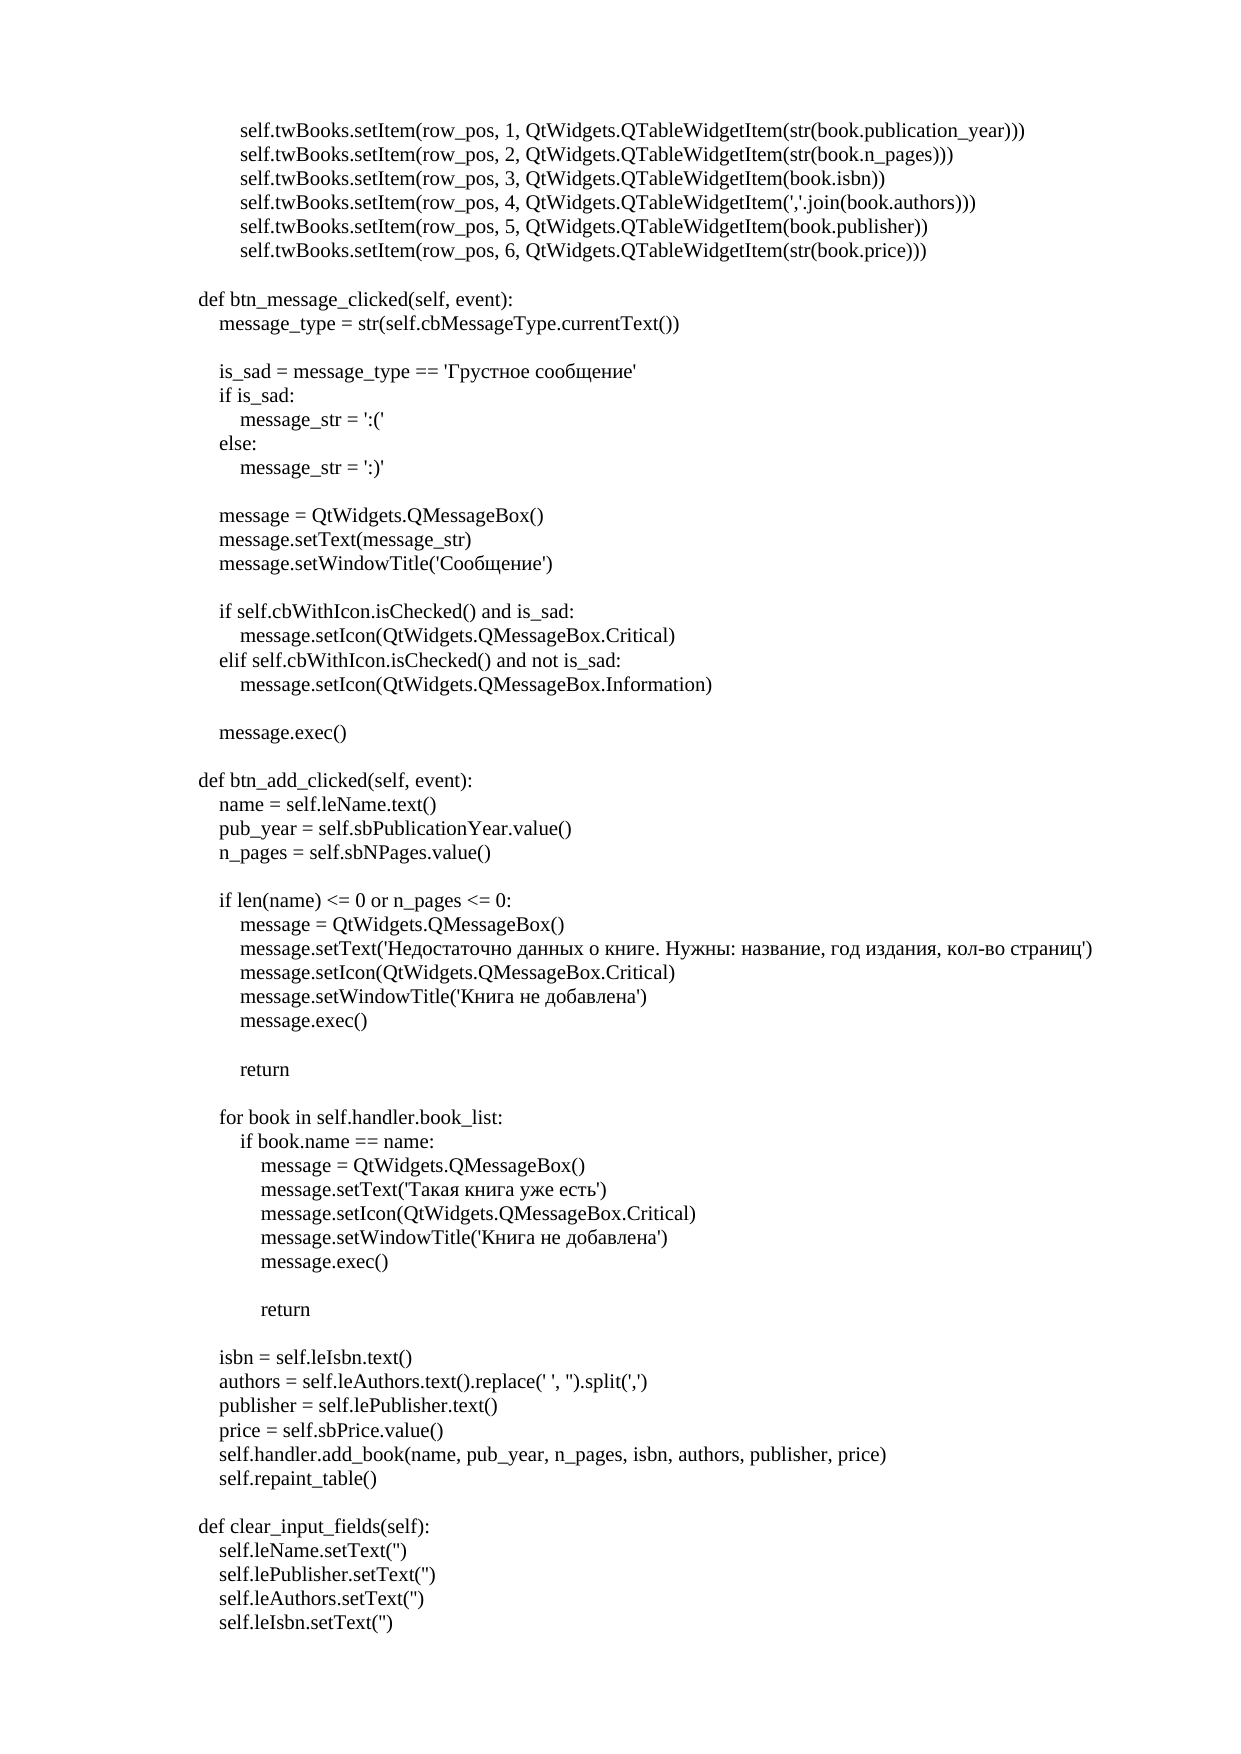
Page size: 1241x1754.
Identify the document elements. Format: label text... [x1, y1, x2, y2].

text self.leIsbn.setText('') [177, 1610, 1152, 1634]
text message_type = str(self.cbMessageType.currentText()) [177, 311, 1152, 335]
text if len(name) <= 0 or n_pages <= 0: [177, 888, 1152, 912]
text elif self.cbWithIcon.isChecked() and not is_sad: [177, 647, 1152, 672]
text def clear_input_fields(self): [177, 1514, 1152, 1538]
text self.twBooks.setItem(row_pos, 4, QtWidgets.QTableWidgetItem(','.join(book.authors))) [177, 190, 1152, 214]
text message.setWindowTitle('Сообщение') [177, 551, 1152, 575]
text self.twBooks.setItem(row_pos, 6, QtWidgets.QTableWidgetItem(str(book.price))) [177, 238, 1152, 262]
text if book.name == name: [177, 1129, 1152, 1153]
text if self.cbWithIcon.isChecked() and is_sad: [177, 599, 1152, 623]
text else: [177, 431, 1152, 455]
text message.setWindowTitle('Книга не добавлена') [177, 984, 1152, 1008]
text message.setIcon(QtWidgets.QMessageBox.Critical) [177, 1201, 1152, 1225]
text message.setWindowTitle('Книга не добавлена') [177, 1225, 1152, 1249]
text message_str = ':)' [177, 455, 1152, 479]
text message.setText('Недостаточно данных о книге. Нужны: название, год издания, кол-во страниц') [177, 936, 1152, 960]
text return [177, 1297, 1152, 1321]
text self.twBooks.setItem(row_pos, 5, QtWidgets.QTableWidgetItem(book.publisher)) [177, 214, 1152, 238]
text isbn = self.leIsbn.text() [177, 1345, 1152, 1369]
text pub_year = self.sbPublicationYear.value() [177, 816, 1152, 840]
text message.setIcon(QtWidgets.QMessageBox.Critical) [177, 960, 1152, 984]
text if is_sad: [177, 383, 1152, 407]
text self.leName.setText('') [177, 1538, 1152, 1562]
text self.lePublisher.setText('') [177, 1562, 1152, 1586]
text message = QtWidgets.QMessageBox() [177, 503, 1152, 527]
text self.leAuthors.setText('') [177, 1586, 1152, 1610]
text message = QtWidgets.QMessageBox() [177, 912, 1152, 936]
text self.twBooks.setItem(row_pos, 1, QtWidgets.QTableWidgetItem(str(book.publication_year))) [177, 118, 1152, 142]
text publisher = self.lePublisher.text() [177, 1393, 1152, 1417]
text message.setText('Такая книга уже есть') [177, 1177, 1152, 1201]
text for book in self.handler.book_list: [177, 1105, 1152, 1129]
text self.twBooks.setItem(row_pos, 2, QtWidgets.QTableWidgetItem(str(book.n_pages))) [177, 142, 1152, 166]
text def btn_add_clicked(self, event): [177, 768, 1152, 792]
text name = self.leName.text() [177, 792, 1152, 816]
text n_pages = self.sbNPages.value() [177, 840, 1152, 864]
text message_str = ':(' [177, 407, 1152, 431]
text price = self.sbPrice.value() [177, 1417, 1152, 1442]
text self.handler.add_book(name, pub_year, n_pages, isbn, authors, publisher, price) [177, 1442, 1152, 1466]
text message.setText(message_str) [177, 527, 1152, 551]
text message.exec() [177, 720, 1152, 744]
text message.setIcon(QtWidgets.QMessageBox.Critical) [177, 623, 1152, 647]
text message = QtWidgets.QMessageBox() [177, 1153, 1152, 1177]
text message.exec() [177, 1008, 1152, 1032]
text message.exec() [177, 1249, 1152, 1273]
text return [177, 1057, 1152, 1081]
text def btn_message_clicked(self, event): [177, 287, 1152, 311]
text self.repaint_table() [177, 1466, 1152, 1490]
text authors = self.leAuthors.text().replace(' ', '').split(',') [177, 1369, 1152, 1393]
text is_sad = message_type == 'Грустное сообщение' [177, 359, 1152, 383]
text self.twBooks.setItem(row_pos, 3, QtWidgets.QTableWidgetItem(book.isbn)) [177, 166, 1152, 190]
text message.setIcon(QtWidgets.QMessageBox.Information) [177, 672, 1152, 696]
